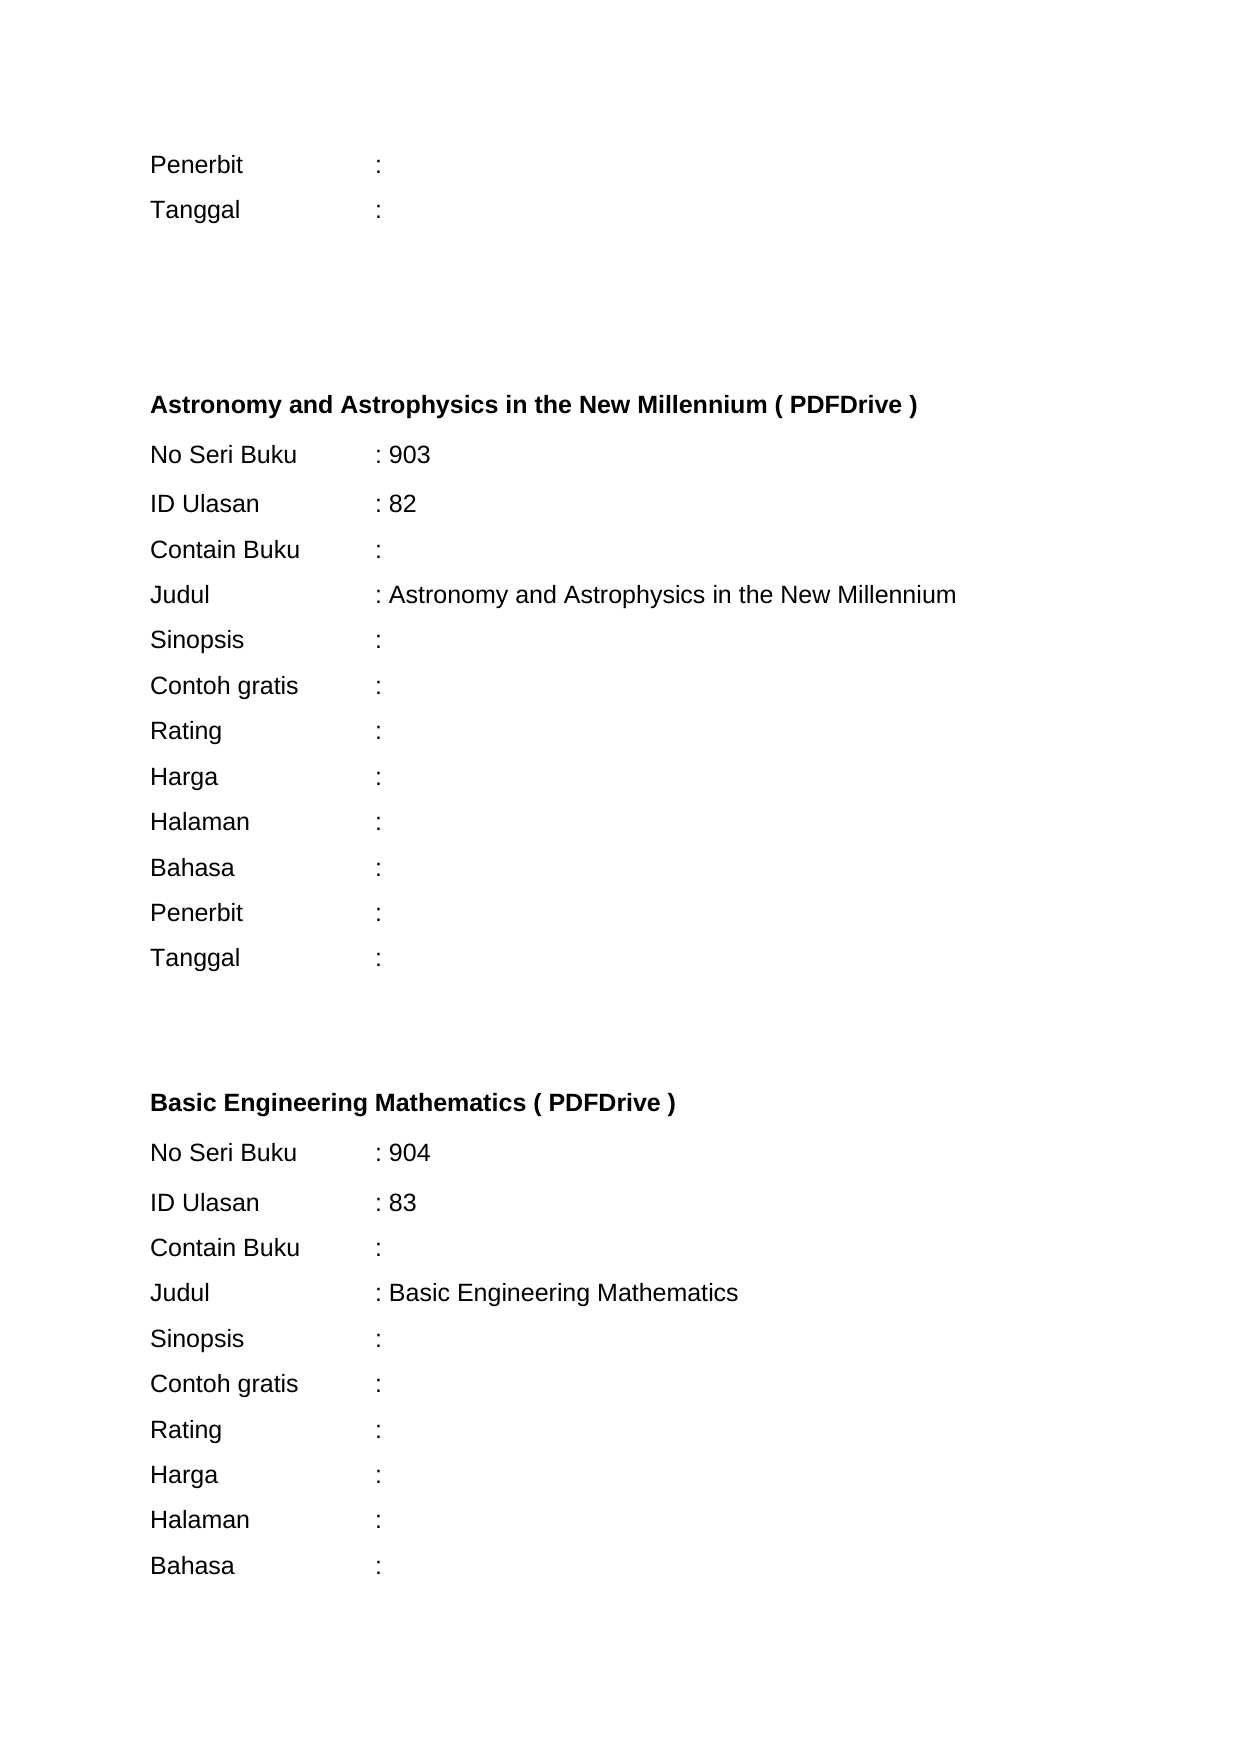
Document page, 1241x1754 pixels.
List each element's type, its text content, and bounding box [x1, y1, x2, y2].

text Harga : [150, 1460, 1090, 1489]
text Bahasa : [150, 853, 1090, 881]
text ID Ulasan : 83 [150, 1188, 1090, 1216]
text Halaman : [150, 807, 1090, 836]
text Halaman : [150, 1506, 1090, 1534]
text Tanggal : [150, 943, 1090, 972]
text Bahasa : [150, 1551, 1090, 1580]
text Astronomy and Astrophysics in the New Millennium ( PDFDrive ) [150, 390, 1090, 419]
text Judul : Astronomy and Astrophysics in the New Millennium [150, 580, 1090, 609]
text Contain Buku : [150, 535, 1090, 563]
text Contain Buku : [150, 1233, 1090, 1262]
text No Seri Buku : 904 [150, 1138, 1090, 1167]
text Harga : [150, 762, 1090, 791]
text Penerbit : [150, 898, 1090, 927]
text Penerbit : [150, 150, 1090, 179]
text Sinopsis : [150, 1324, 1090, 1353]
text Contoh gratis : [150, 1369, 1090, 1398]
text Sinopsis : [150, 626, 1090, 654]
text Rating : [150, 716, 1090, 745]
text Contoh gratis : [150, 671, 1090, 700]
text ID Ulasan : 82 [150, 489, 1090, 518]
text No Seri Buku : 903 [150, 439, 1090, 468]
text Basic Engineering Mathematics ( PDFDrive ) [150, 1088, 1090, 1117]
text Tanggal : [150, 195, 1090, 224]
text Judul : Basic Engineering Mathematics [150, 1278, 1090, 1307]
text Rating : [150, 1415, 1090, 1443]
